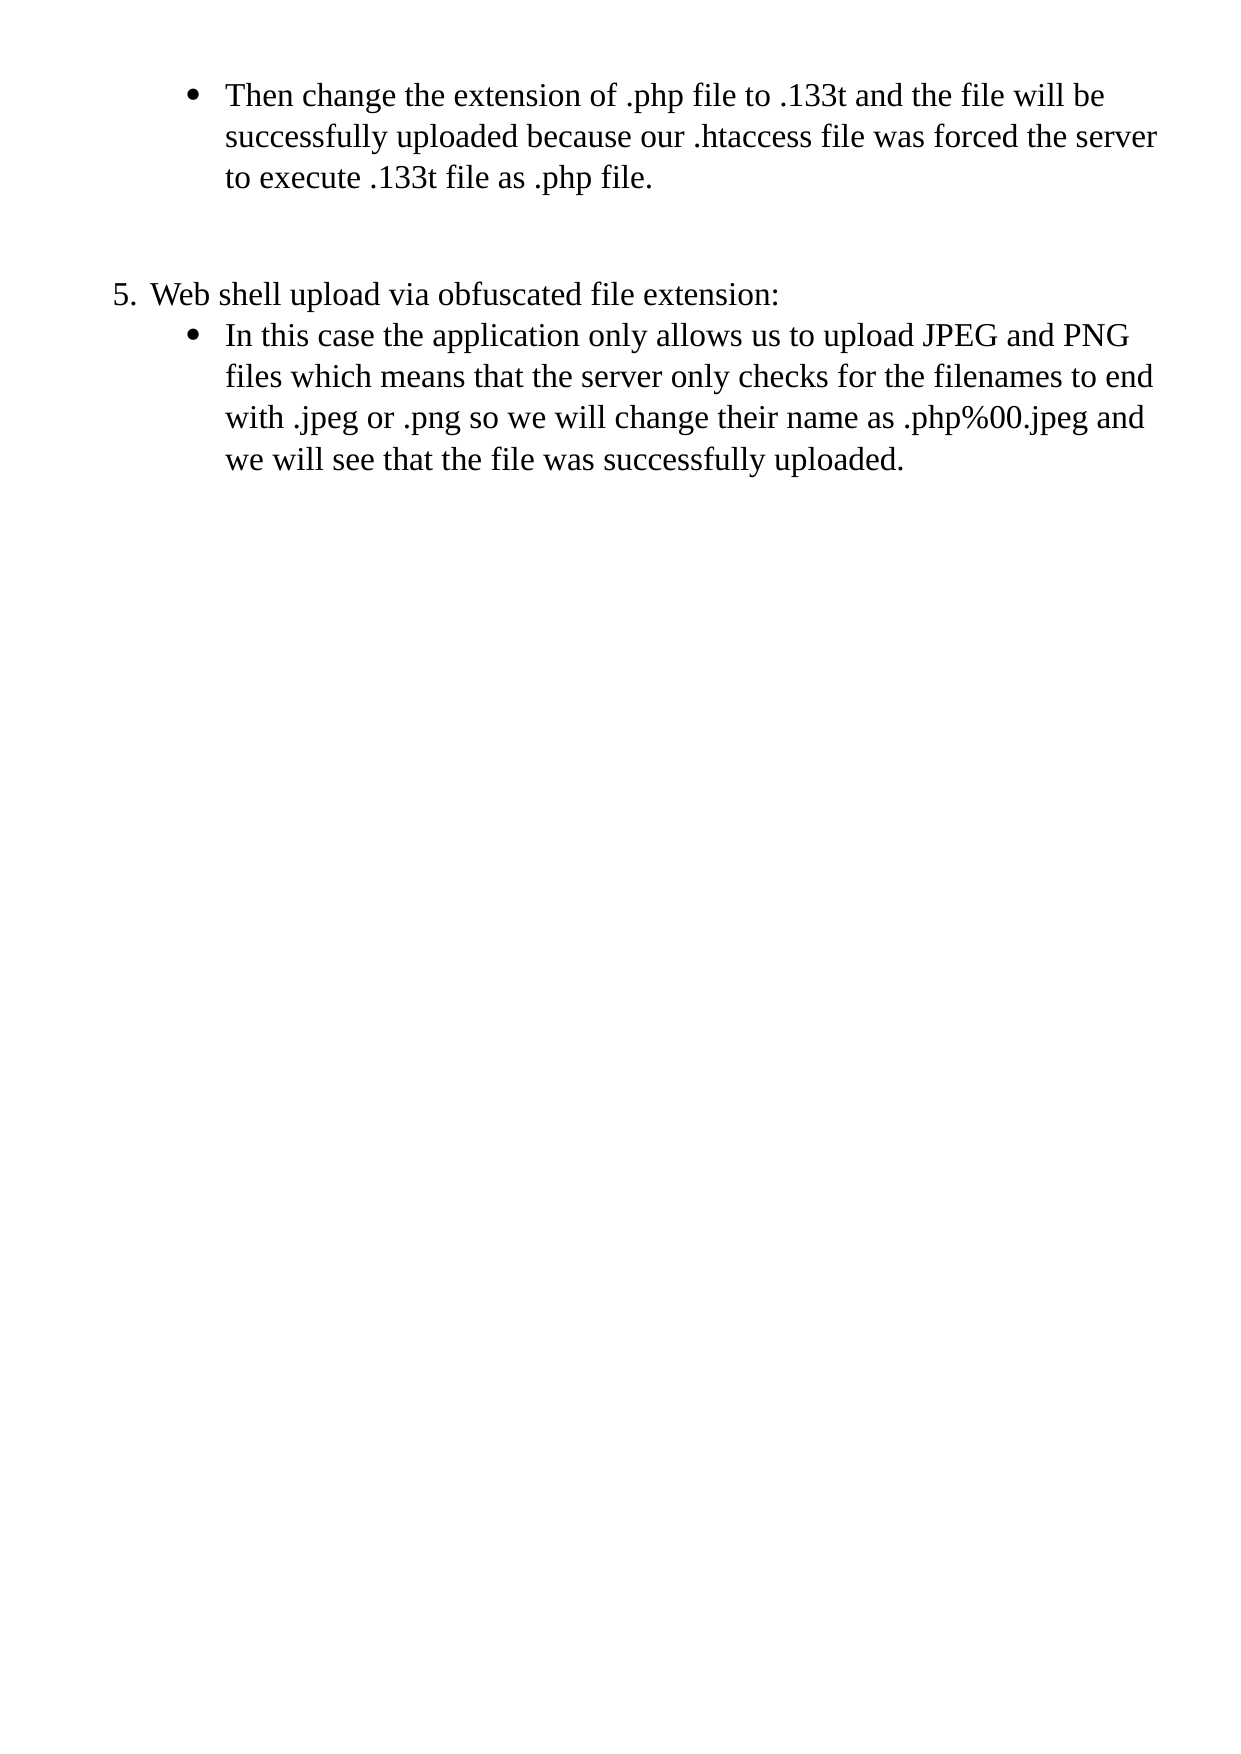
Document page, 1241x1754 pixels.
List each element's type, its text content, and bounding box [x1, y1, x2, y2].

list In this case the application only allows us to upload JPEG and PNG files which means that the server only checks for the filenames to end with .jpeg or .png so we will change their name as .php%00.jpeg and we will see that the file was successfully uploaded. [187, 315, 1165, 477]
list Then change the extension of .php file to .133t and the file will be successfully uploaded because our .htaccess file was forced the server to execute .133t file as .php file. [187, 75, 1165, 196]
list Web shell upload via obfuscated file extension: [112, 274, 1165, 312]
